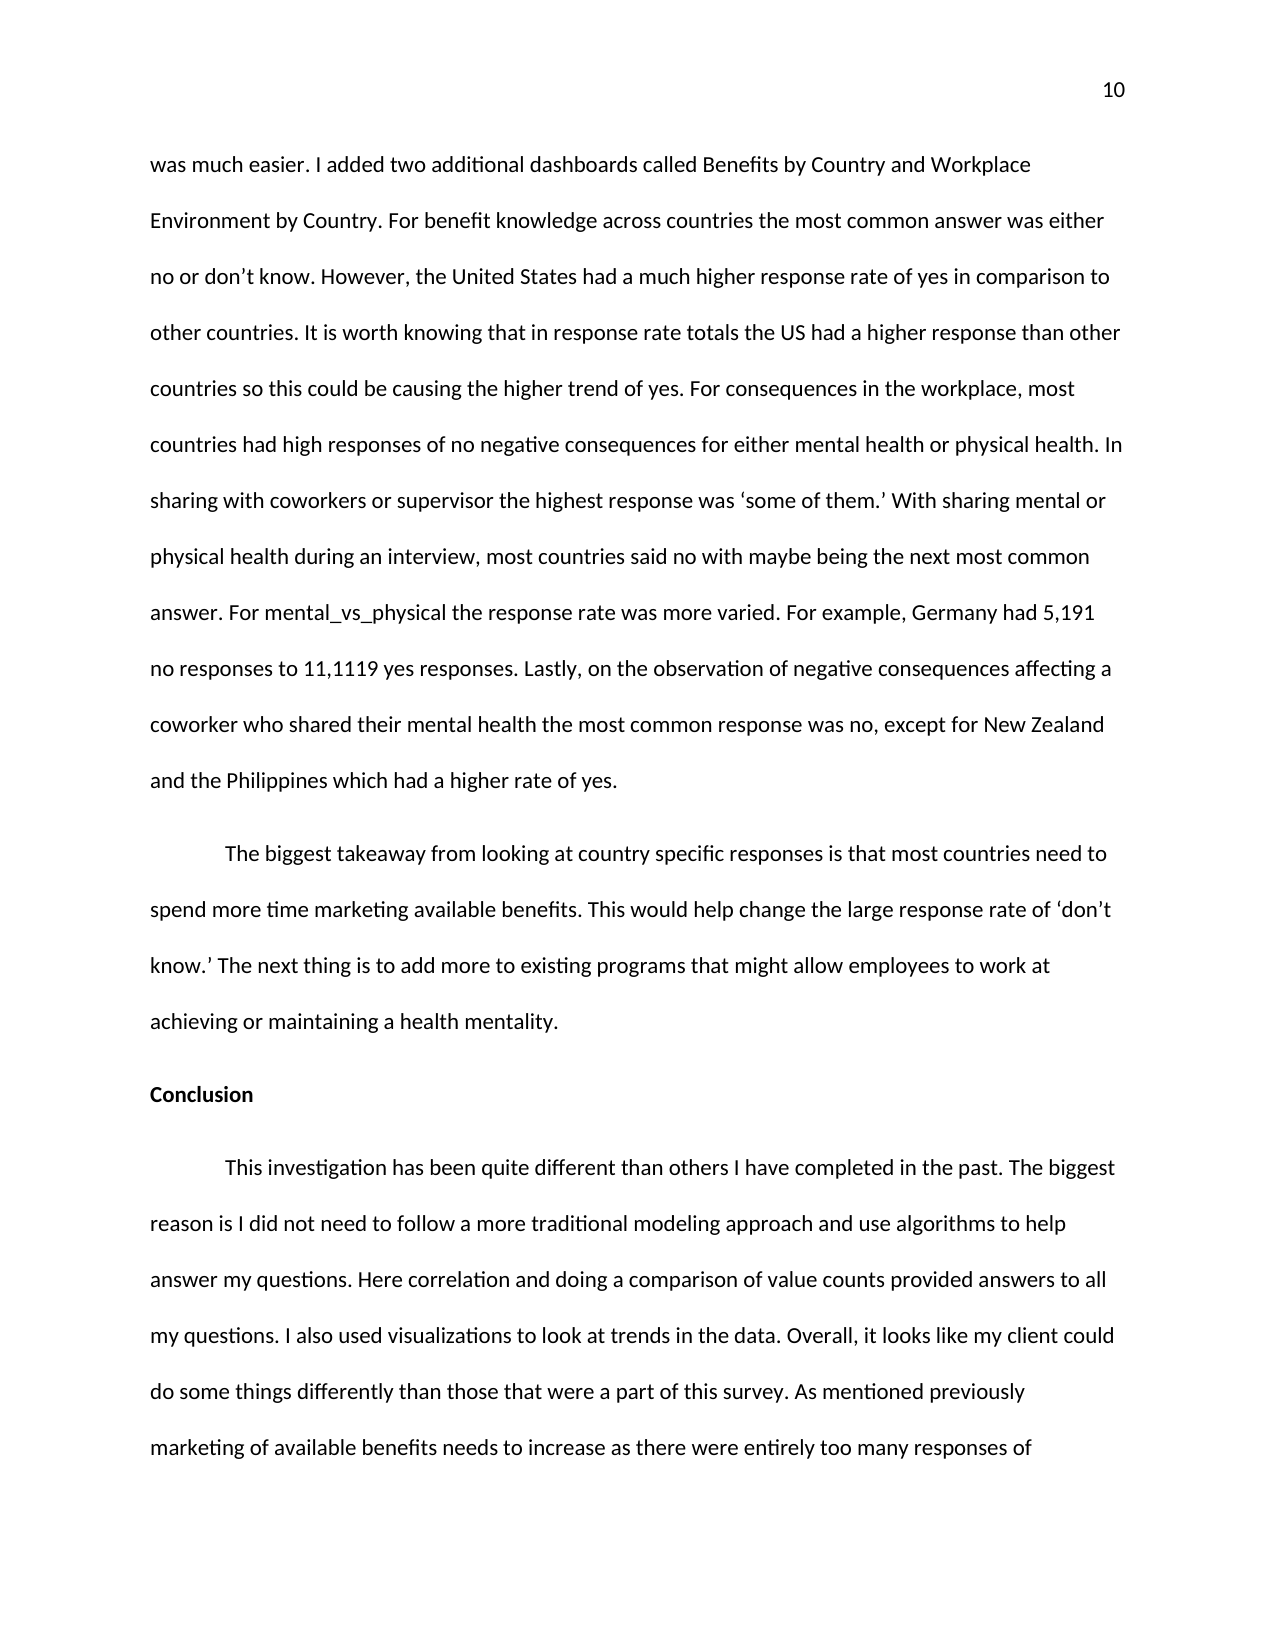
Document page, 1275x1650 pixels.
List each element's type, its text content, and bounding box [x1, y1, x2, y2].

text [150, 1153, 1125, 1461]
text Conclusion [150, 1080, 1125, 1108]
text The biggest takeaway from looking at country specific responses is that most countries need to spend more time marketing available benefits. This would help change the large response rate of ‘don’t know.’ The next thing is to add more to existing programs that might allow employees to work at achieving or maintaining a health mentality. [150, 839, 1125, 1035]
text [150, 150, 1125, 794]
